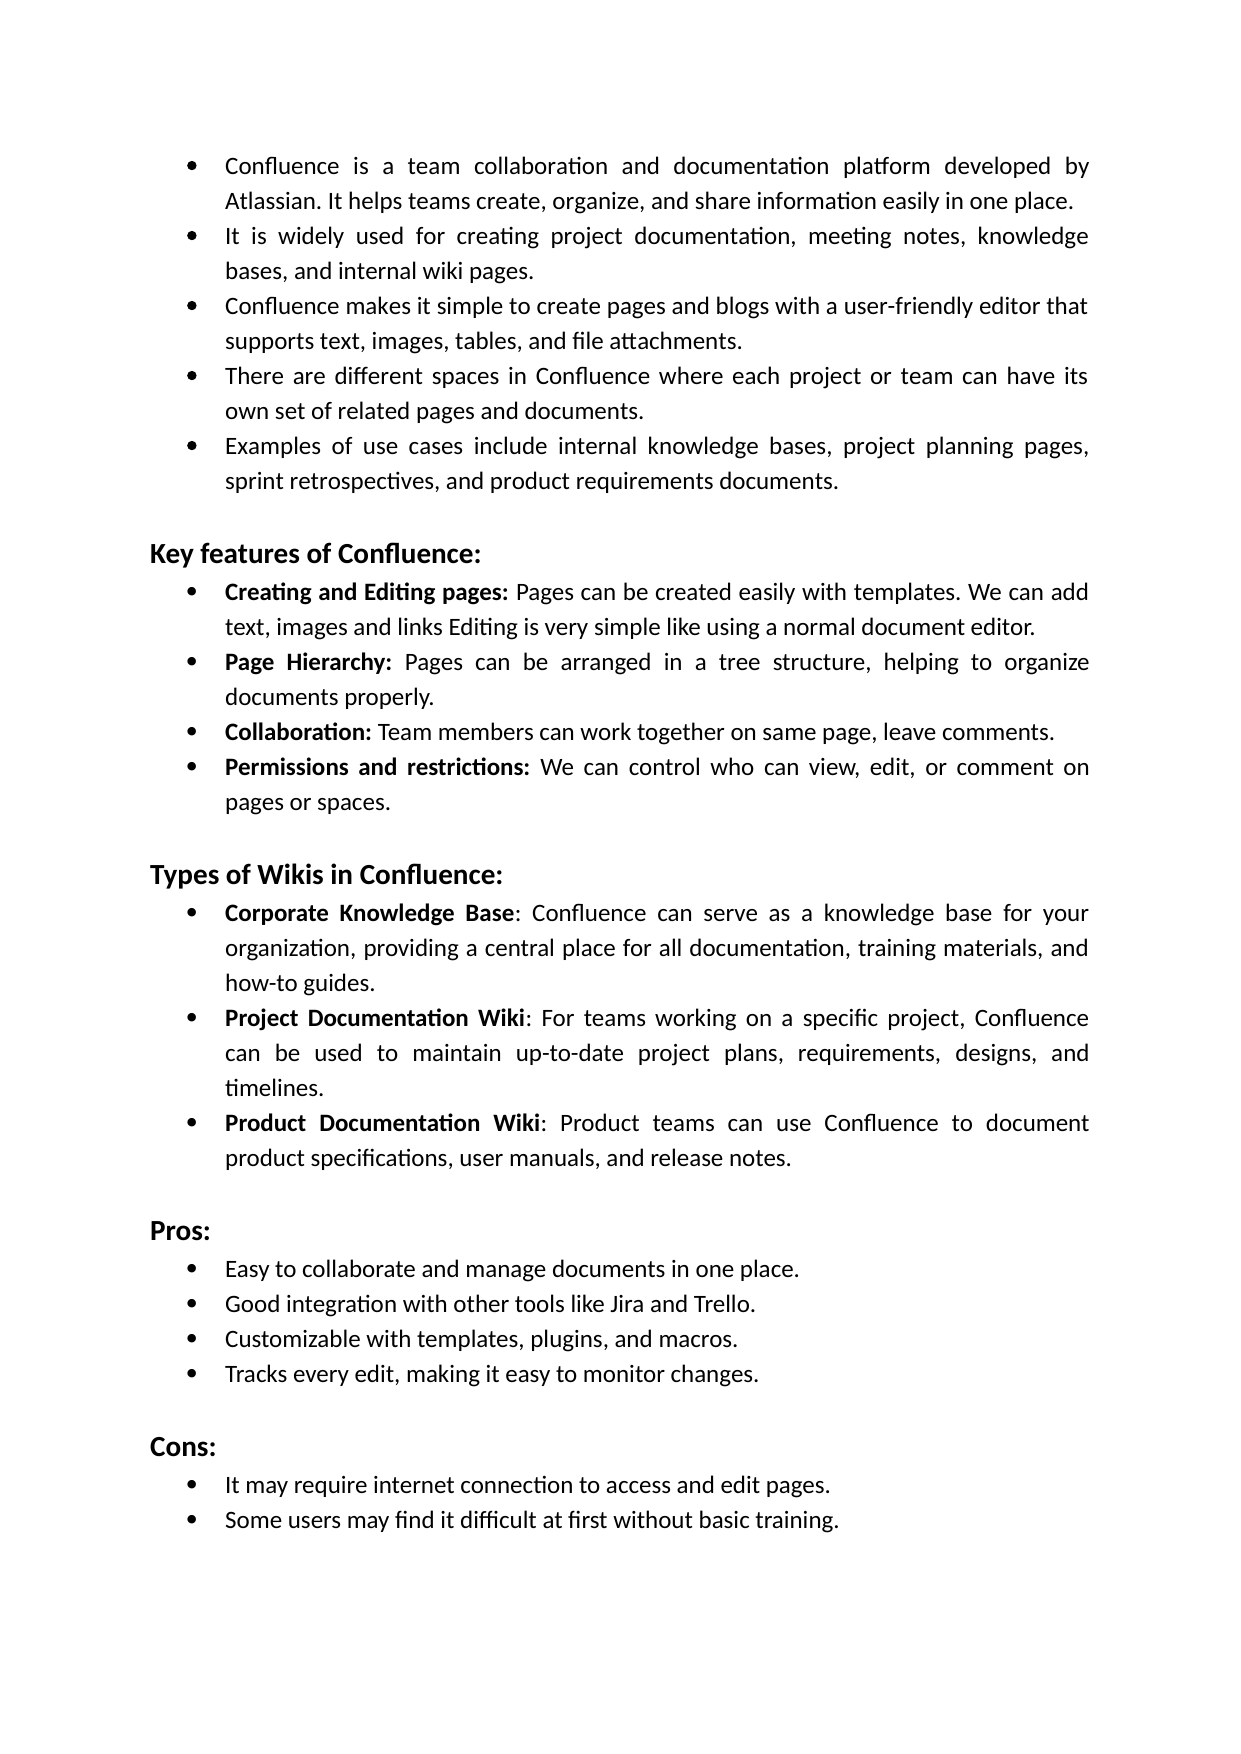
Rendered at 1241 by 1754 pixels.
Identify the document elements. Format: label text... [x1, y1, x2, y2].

text Pros: [150, 1212, 1090, 1247]
list Easy to collaborate and manage documents in one place. [187, 1253, 1090, 1283]
list Some users may find it difficult at first without basic training. [187, 1504, 1090, 1534]
list It may require internet connection to access and edit pages. [187, 1469, 1090, 1499]
list It is widely used for creating project documentation, meeting notes, knowledge bases, and internal wiki pages. [187, 220, 1090, 286]
list Corporate Knowledge Base: Confluence can serve as a knowledge base for your organization, providing a central place for all documentation, training materials, and how-to guides. [187, 897, 1090, 997]
list Confluence is a team collaboration and documentation platform developed by Atlassian. It helps teams create, organize, and share information easily in one place. [187, 150, 1090, 216]
list Page Hierarchy: Pages can be arranged in a tree structure, helping to organize documents properly. [187, 646, 1090, 711]
list Examples of use cases include internal knowledge bases, project planning pages, sprint retrospectives, and product requirements documents. [187, 430, 1090, 496]
text Cons: [150, 1428, 1090, 1463]
list Good integration with other tools like Jira and Trello. [187, 1288, 1090, 1318]
list Project Documentation Wiki: For teams working on a specific project, Confluence can be used to maintain up-to-date project plans, requirements, designs, and timelines. [187, 1002, 1090, 1102]
list Creating and Editing pages: Pages can be created easily with templates. We can add text, images and links Editing is very simple like using a normal document editor. [187, 576, 1090, 641]
text Key features of Confluence: [150, 535, 1090, 571]
list Product Documentation Wiki: Product teams can use Confluence to document product specifications, user manuals, and release notes. [187, 1107, 1090, 1172]
list Permissions and restrictions: We can control who can view, edit, or comment on pages or spaces. [187, 751, 1090, 816]
list There are different spaces in Confluence where each project or team can have its own set of related pages and documents. [187, 360, 1090, 426]
list Collaboration: Team members can work together on same page, leave comments. [187, 716, 1090, 746]
text Types of Wikis in Confluence: [150, 856, 1090, 892]
list Tracks every edit, making it easy to monitor changes. [187, 1358, 1090, 1388]
list Customizable with templates, plugins, and macros. [187, 1323, 1090, 1353]
list Confluence makes it simple to create pages and blogs with a user-friendly editor that supports text, images, tables, and file attachments. [187, 290, 1090, 356]
